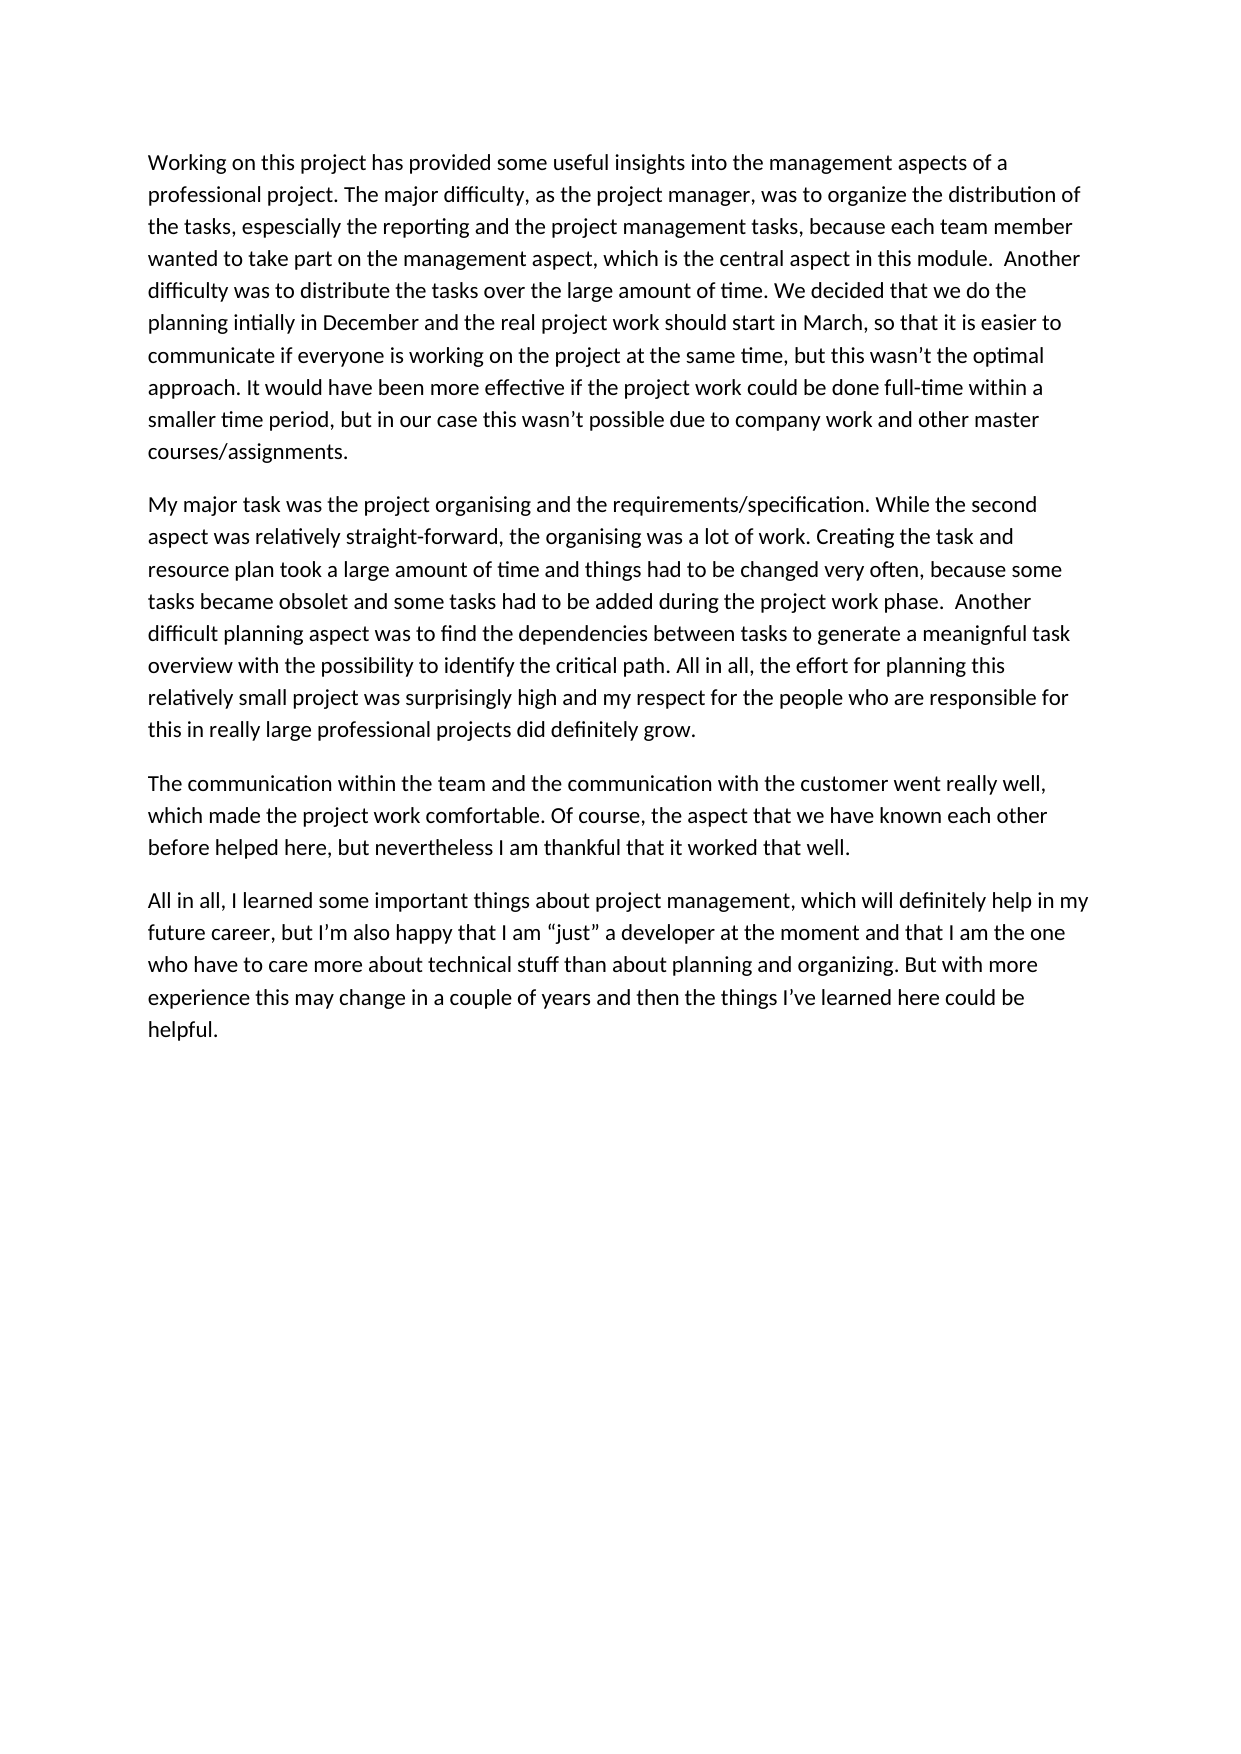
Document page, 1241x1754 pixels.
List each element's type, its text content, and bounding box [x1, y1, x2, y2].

text My major task was the project organising and the requirements/specification. While the second aspect was relatively straight-forward, the organising was a lot of work. Creating the task and resource plan took a large amount of time and things had to be changed very often, because some tasks became obsolet and some tasks had to be added during the project work phase. Another difficult planning aspect was to find the dependencies between tasks to generate a meanignful task overview with the possibility to identify the critical path. All in all, the effort for planning this relatively small project was surprisingly high and my respect for the people who are responsible for this in really large professional projects did definitely grow. [148, 490, 1093, 744]
text All in all, I learned some important things about project management, which will definitely help in my future career, but I’m also happy that I am “just” a developer at the moment and that I am the one who have to care more about technical stuff than about planning and organizing. But with more experience this may change in a couple of years and then the things I’ve learned here could be helpful. [148, 886, 1093, 1043]
text Working on this project has provided some useful insights into the management aspects of a professional project. The major difficulty, as the project manager, was to organize the distribution of the tasks, espescially the reporting and the project management tasks, because each team member wanted to take part on the management aspect, which is the central aspect in this module. Another difficulty was to distribute the tasks over the large amount of time. We decided that we do the planning intially in December and the real project work should start in March, so that it is easier to communicate if everyone is working on the project at the same time, but this wasn’t the optimal approach. It would have been more effective if the project work could be done full-time within a smaller time period, but in our case this wasn’t possible due to company work and other master courses/assignments. [148, 148, 1093, 465]
text The communication within the team and the communication with the customer went really well, which made the project work comfortable. Of course, the aspect that we have known each other before helped here, but nevertheless I am thankful that it worked that well. [148, 769, 1093, 861]
